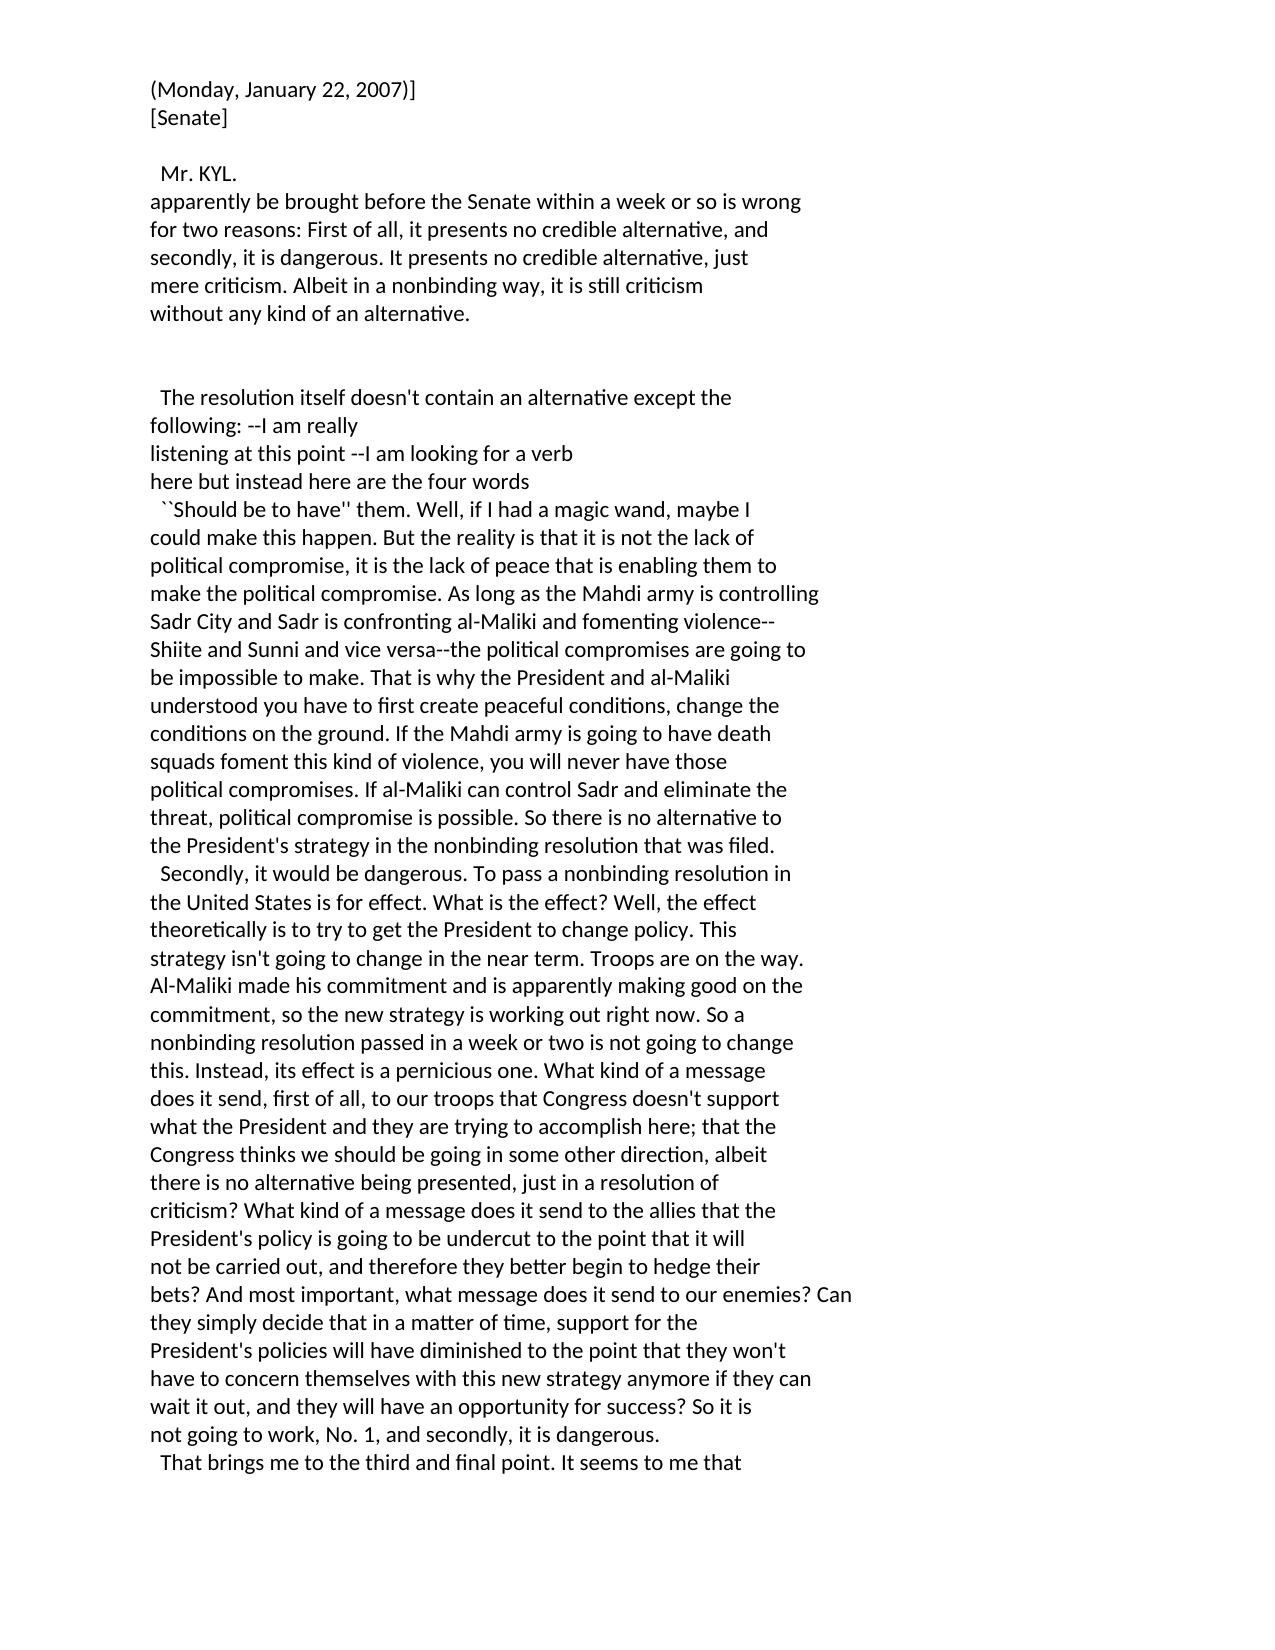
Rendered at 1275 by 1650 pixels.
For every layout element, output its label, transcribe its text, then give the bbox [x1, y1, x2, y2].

text political compromises. If al-Maliki can control Sadr and eliminate the [150, 776, 1125, 803]
text theoretically is to try to get the President to change policy. This [150, 916, 1125, 944]
text threat, political compromise is possible. So there is no alternative to [150, 803, 1125, 832]
text they simply decide that in a matter of time, support for the [150, 1308, 1125, 1336]
text this. Instead, its effect is a pernicious one. What kind of a message [150, 1056, 1125, 1084]
text here but instead here are the four words [150, 467, 1125, 495]
text The resolution itself doesn't contain an alternative except the [150, 383, 1125, 411]
text Al-Maliki made his commitment and is apparently making good on the [150, 972, 1125, 1000]
text secondly, it is dangerous. It presents no credible alternative, just [150, 243, 1125, 271]
text Sadr City and Sadr is confronting al-Maliki and fomenting violence-- [150, 607, 1125, 635]
text strategy isn't going to change in the near term. Troops are on the way. [150, 944, 1125, 972]
text the United States is for effect. What is the effect? Well, the effect [150, 888, 1125, 916]
text there is no alternative being presented, just in a resolution of [150, 1168, 1125, 1196]
text criticism? What kind of a message does it send to the allies that the [150, 1196, 1125, 1224]
text bets? And most important, what message does it send to our enemies? Can [150, 1280, 1125, 1308]
text could make this happen. But the reality is that it is not the lack of [150, 523, 1125, 551]
text wait it out, and they will have an opportunity for success? So it is [150, 1392, 1125, 1420]
text does it send, first of all, to our troops that Congress doesn't support [150, 1084, 1125, 1112]
text nonbinding resolution passed in a week or two is not going to change [150, 1028, 1125, 1056]
text President's policy is going to be undercut to the point that it will [150, 1224, 1125, 1252]
text squads foment this kind of violence, you will never have those [150, 747, 1125, 776]
text be impossible to make. That is why the President and al-Maliki [150, 663, 1125, 691]
text commitment, so the new strategy is working out right now. So a [150, 1000, 1125, 1028]
text That brings me to the third and final point. It seems to me that [150, 1448, 1125, 1476]
text following: --I am really [150, 411, 1125, 439]
text Shiite and Sunni and vice versa--the political compromises are going to [150, 635, 1125, 663]
text President's policies will have diminished to the point that they won't [150, 1336, 1125, 1364]
text not be carried out, and therefore they better begin to hedge their [150, 1252, 1125, 1280]
text for two reasons: First of all, it presents no credible alternative, and [150, 215, 1125, 243]
text mere criticism. Albeit in a nonbinding way, it is still criticism [150, 271, 1125, 299]
text not going to work, No. 1, and secondly, it is dangerous. [150, 1420, 1125, 1448]
text the President's strategy in the nonbinding resolution that was filed. [150, 832, 1125, 859]
text have to concern themselves with this new strategy anymore if they can [150, 1364, 1125, 1392]
text Secondly, it would be dangerous. To pass a nonbinding resolution in [150, 859, 1125, 888]
text understood you have to first create peaceful conditions, change the [150, 691, 1125, 719]
text make the political compromise. As long as the Mahdi army is controlling [150, 579, 1125, 607]
text Congress thinks we should be going in some other direction, albeit [150, 1140, 1125, 1168]
text conditions on the ground. If the Mahdi army is going to have death [150, 719, 1125, 747]
text listening at this point --I am looking for a verb [150, 439, 1125, 467]
text what the President and they are trying to accomplish here; that the [150, 1112, 1125, 1140]
text apparently be brought before the Senate within a week or so is wrong [150, 187, 1125, 215]
text political compromise, it is the lack of peace that is enabling them to [150, 551, 1125, 579]
text without any kind of an alternative. [150, 299, 1125, 327]
text ``Should be to have'' them. Well, if I had a magic wand, maybe I [150, 495, 1125, 523]
